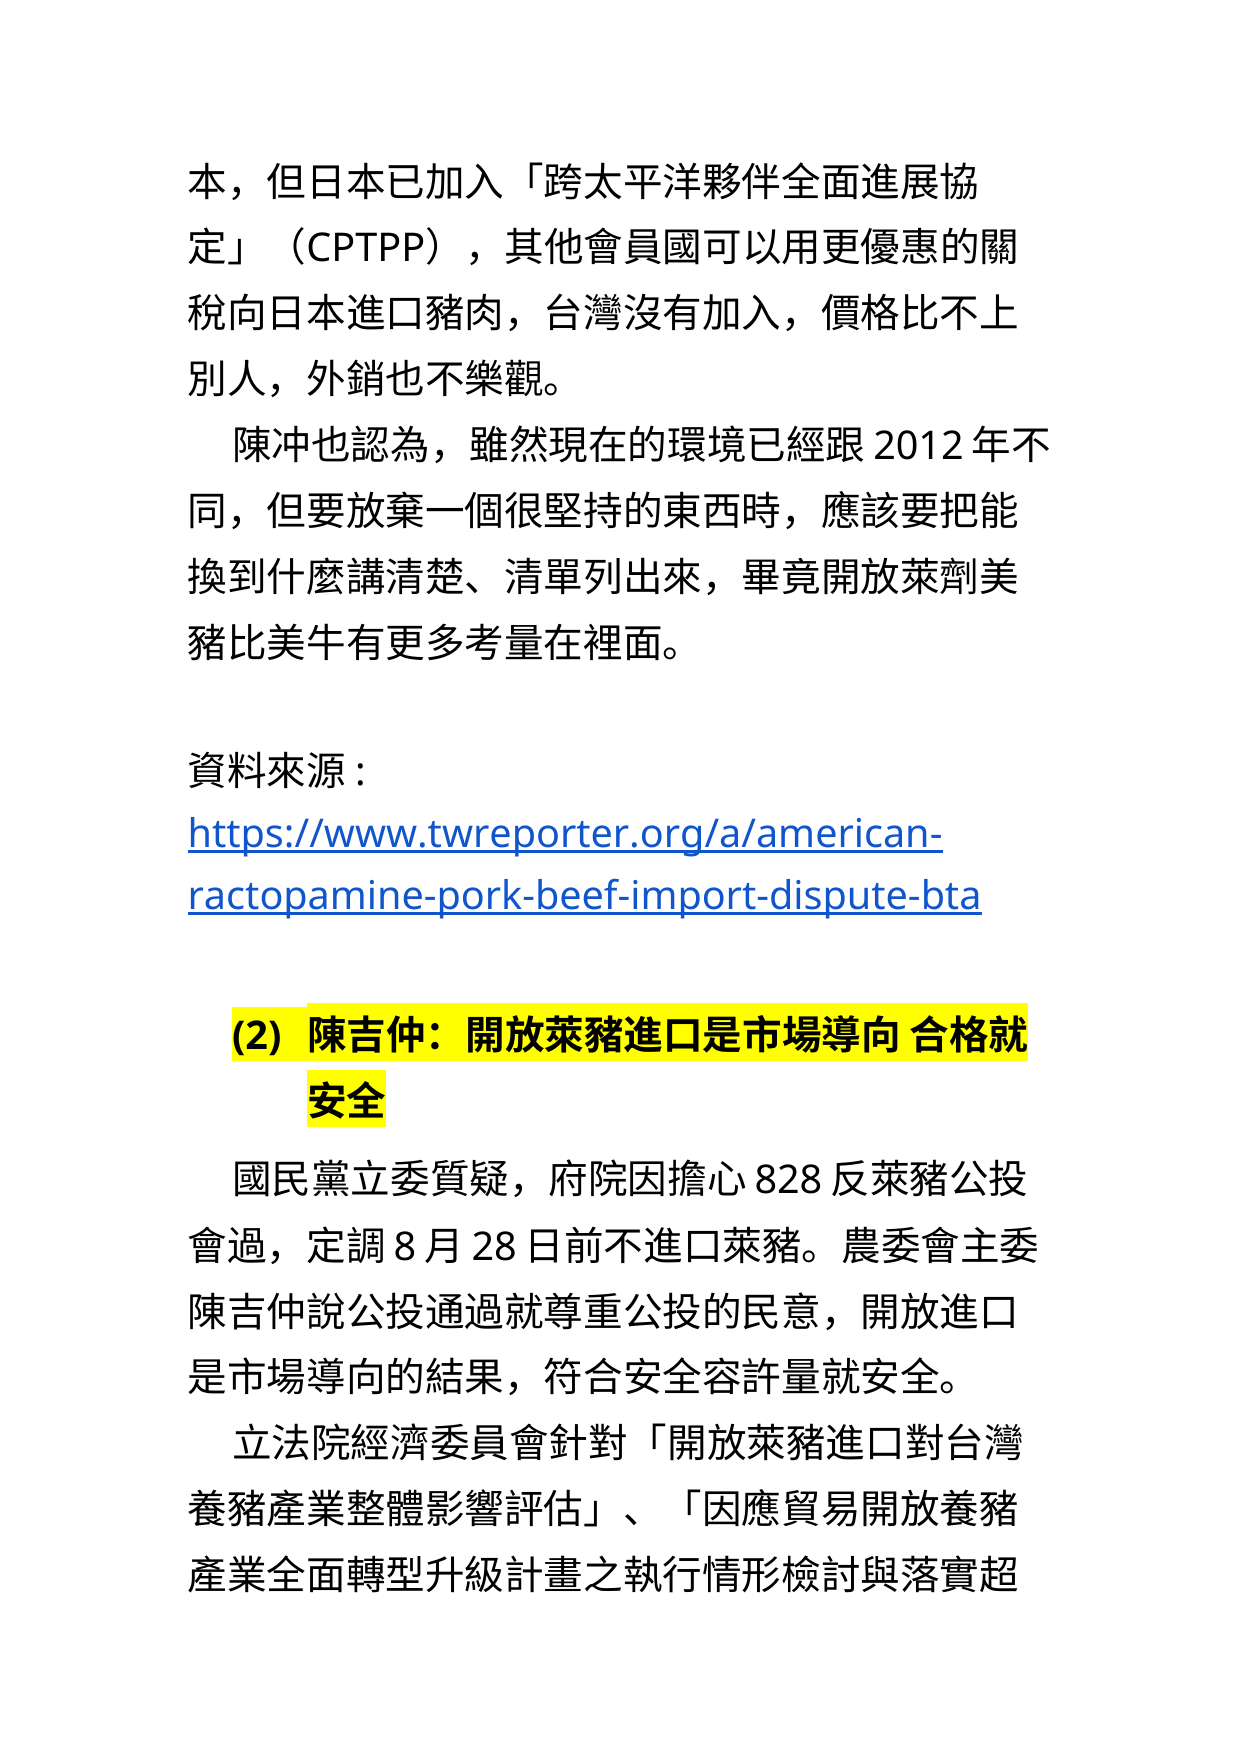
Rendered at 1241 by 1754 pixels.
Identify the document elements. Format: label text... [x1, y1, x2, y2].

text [187, 1412, 1053, 1601]
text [187, 150, 1053, 405]
text 國民黨立委質疑，府院因擔心828反萊豬公投會過，定調8月28日前不進口萊豬。農委會主委陳吉仲說公投通過就尊重公投的民意，開放進口是市場導向的結果，符合安全容許量就安全。 [187, 1148, 1053, 1403]
text 資料來源 : https://www.twreporter.org/a/american-ractopamine-pork-beef-import-dispute-bta [187, 739, 1053, 921]
list 陳吉仲：開放萊豬進口是市場導向 合格就安全 [232, 1003, 1053, 1127]
text 陳冲也認為，雖然現在的環境已經跟2012年不同，但要放棄一個很堅持的東西時，應該要把能換到什麼講清楚、清單列出來，畢竟開放萊劑美豬比美牛有更多考量在裡面。 [187, 414, 1053, 669]
